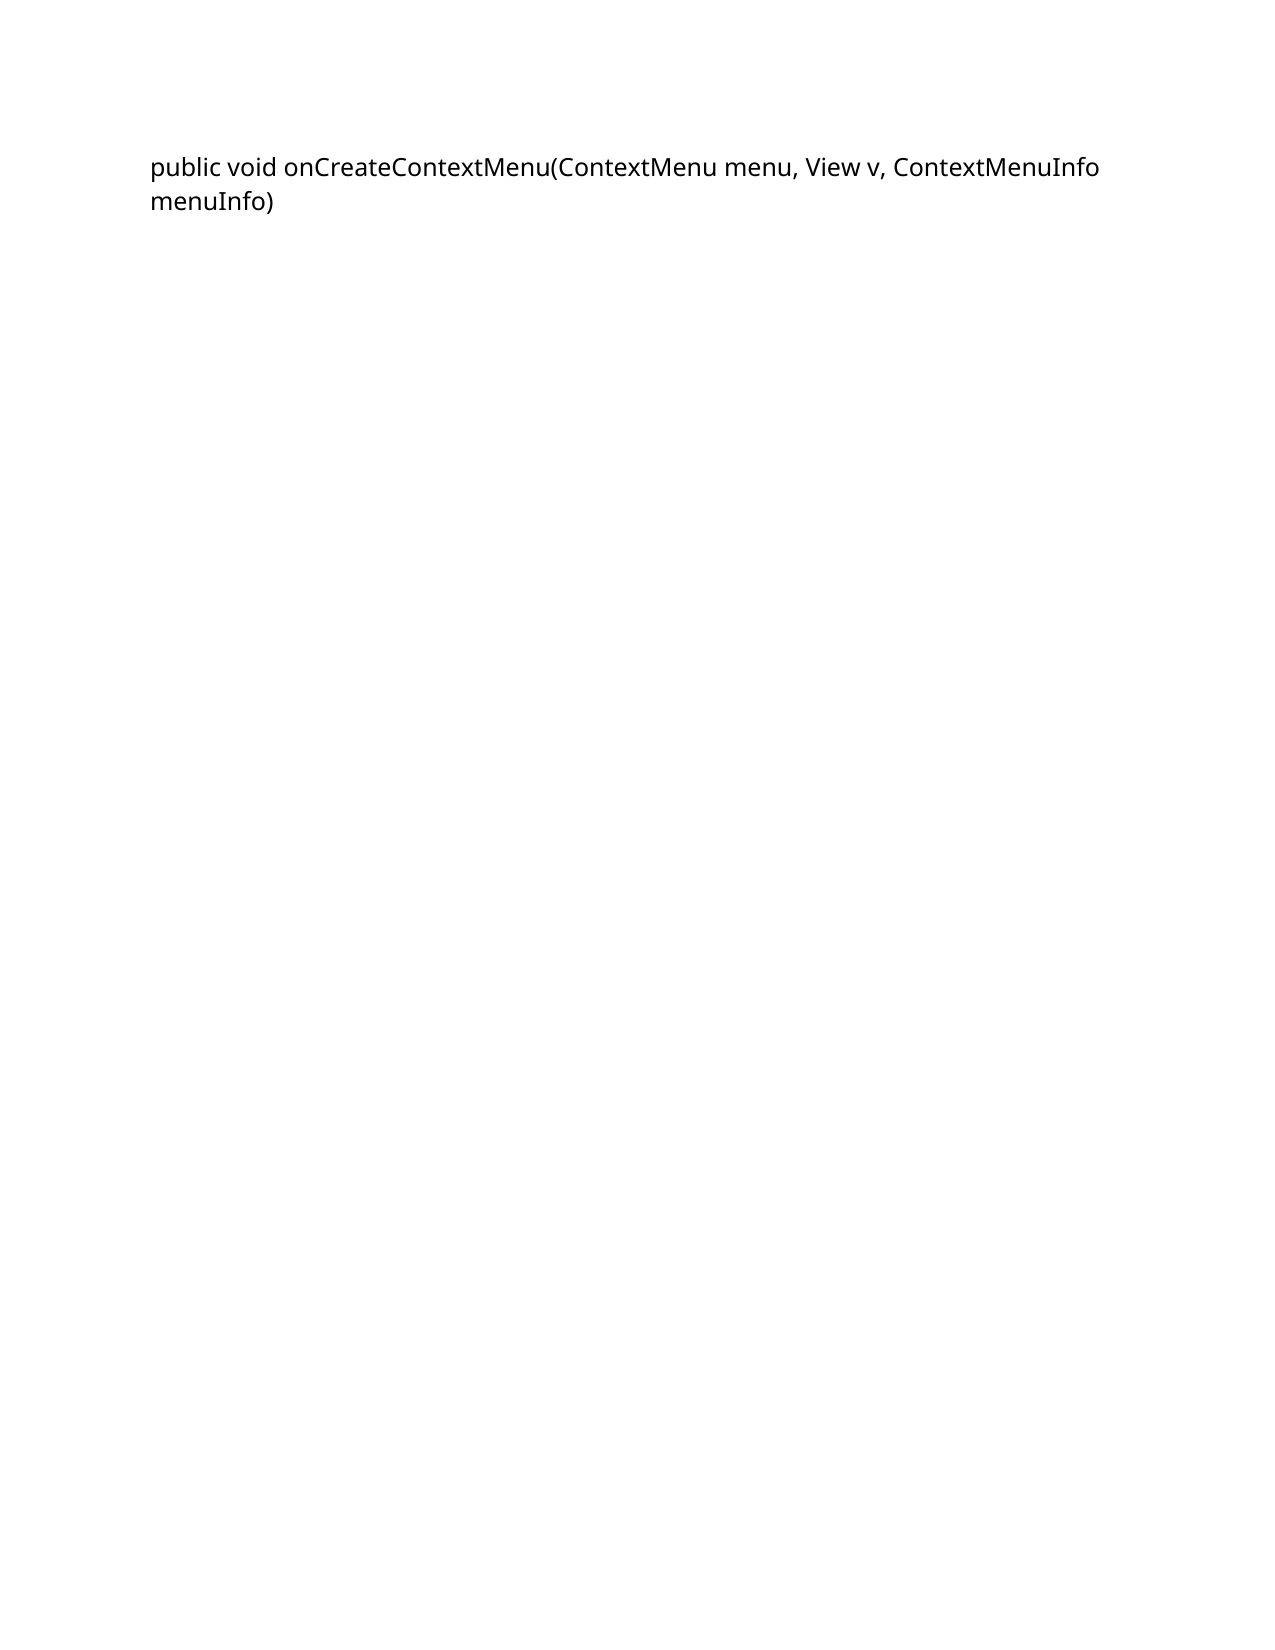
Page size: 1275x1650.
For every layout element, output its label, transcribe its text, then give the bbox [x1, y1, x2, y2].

subtitle public void onCreateContextMenu(ContextMenu menu, View v, ContextMenuInfo menuInfo) [150, 150, 1125, 218]
